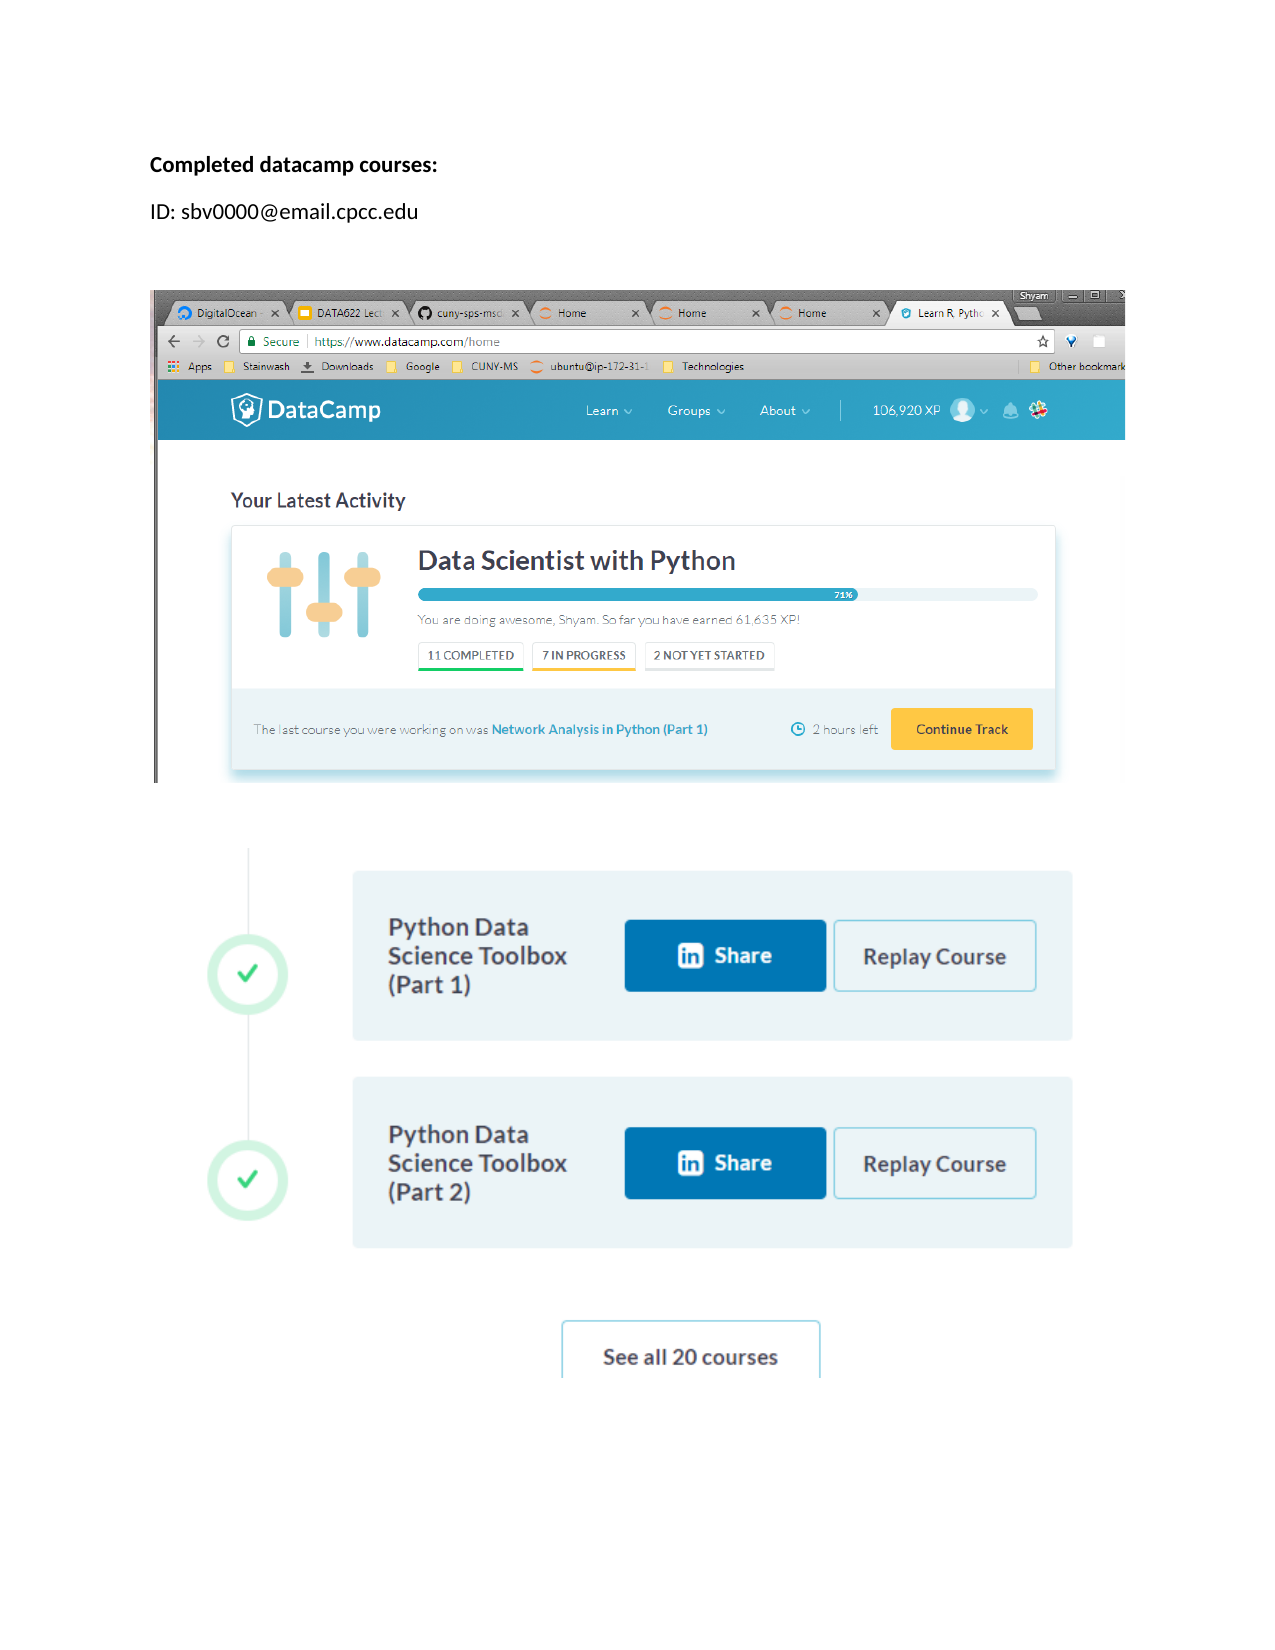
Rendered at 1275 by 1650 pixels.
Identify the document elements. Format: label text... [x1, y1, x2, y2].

picture [150, 848, 1125, 1378]
picture [150, 290, 1125, 783]
text Completed datacamp courses: [150, 150, 1125, 178]
text ID: sbv0000@email.cpcc.edu [150, 197, 1125, 225]
